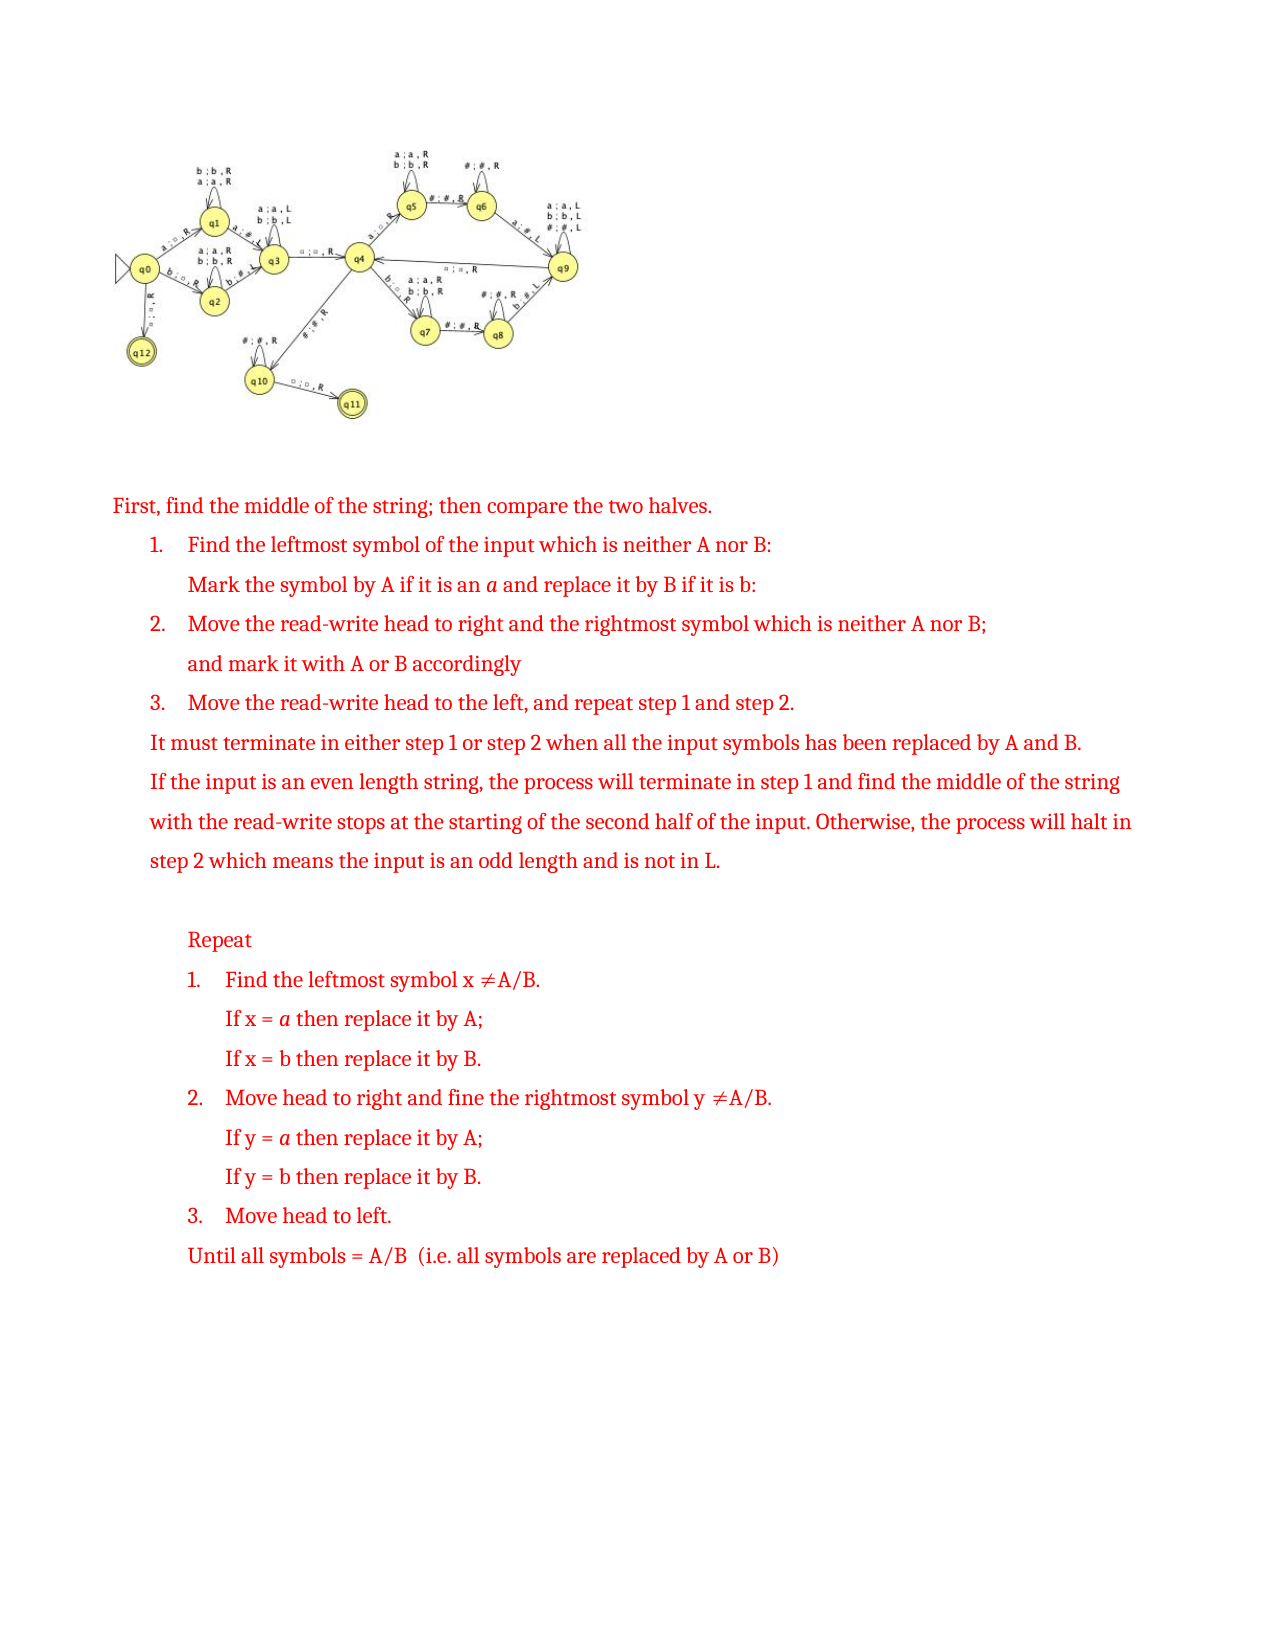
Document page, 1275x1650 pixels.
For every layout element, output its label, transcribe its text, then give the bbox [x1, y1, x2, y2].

text Mark the symbol by A if it is an a and replace it by B if it is b: [187, 572, 1162, 598]
picture [112, 150, 692, 463]
text If y = b then replace it by B. [187, 1164, 1162, 1190]
text If y = a then replace it by A; [187, 1124, 1162, 1151]
text Repeat [187, 927, 1162, 953]
list Move head to left. [187, 1203, 1162, 1229]
text If x = a then replace it by A; [187, 1006, 1162, 1032]
text and mark it with A or B accordingly [187, 651, 1162, 677]
list Find the leftmost symbol x A/B. [187, 966, 1162, 993]
text First, find the middle of the string; then compare the two halves. [112, 493, 1162, 519]
text Until all symbols = A/B (i.e. all symbols are replaced by A or B) [187, 1243, 1162, 1269]
list Move the read-write head to the left, and repeat step 1 and step 2. [150, 690, 1162, 716]
text It must terminate in either step 1 or step 2 when all the input symbols has been replaced by A and B. [150, 729, 1162, 756]
list Move the read-write head to right and the rightmost symbol which is neither A nor B; [150, 611, 1162, 637]
text If x = b then replace it by B. [187, 1045, 1162, 1072]
list Find the leftmost symbol of the input which is neither A nor B: [150, 532, 1162, 558]
text If the input is an even length string, the process will terminate in step 1 and find the middle of the string with the read-write stops at the starting of the second half of the input. Otherwise, the process will halt in step 2 which means the input is an odd length and is not in L. [150, 769, 1162, 874]
list Move head to right and fine the rightmost symbol y A/B. [187, 1085, 1162, 1111]
